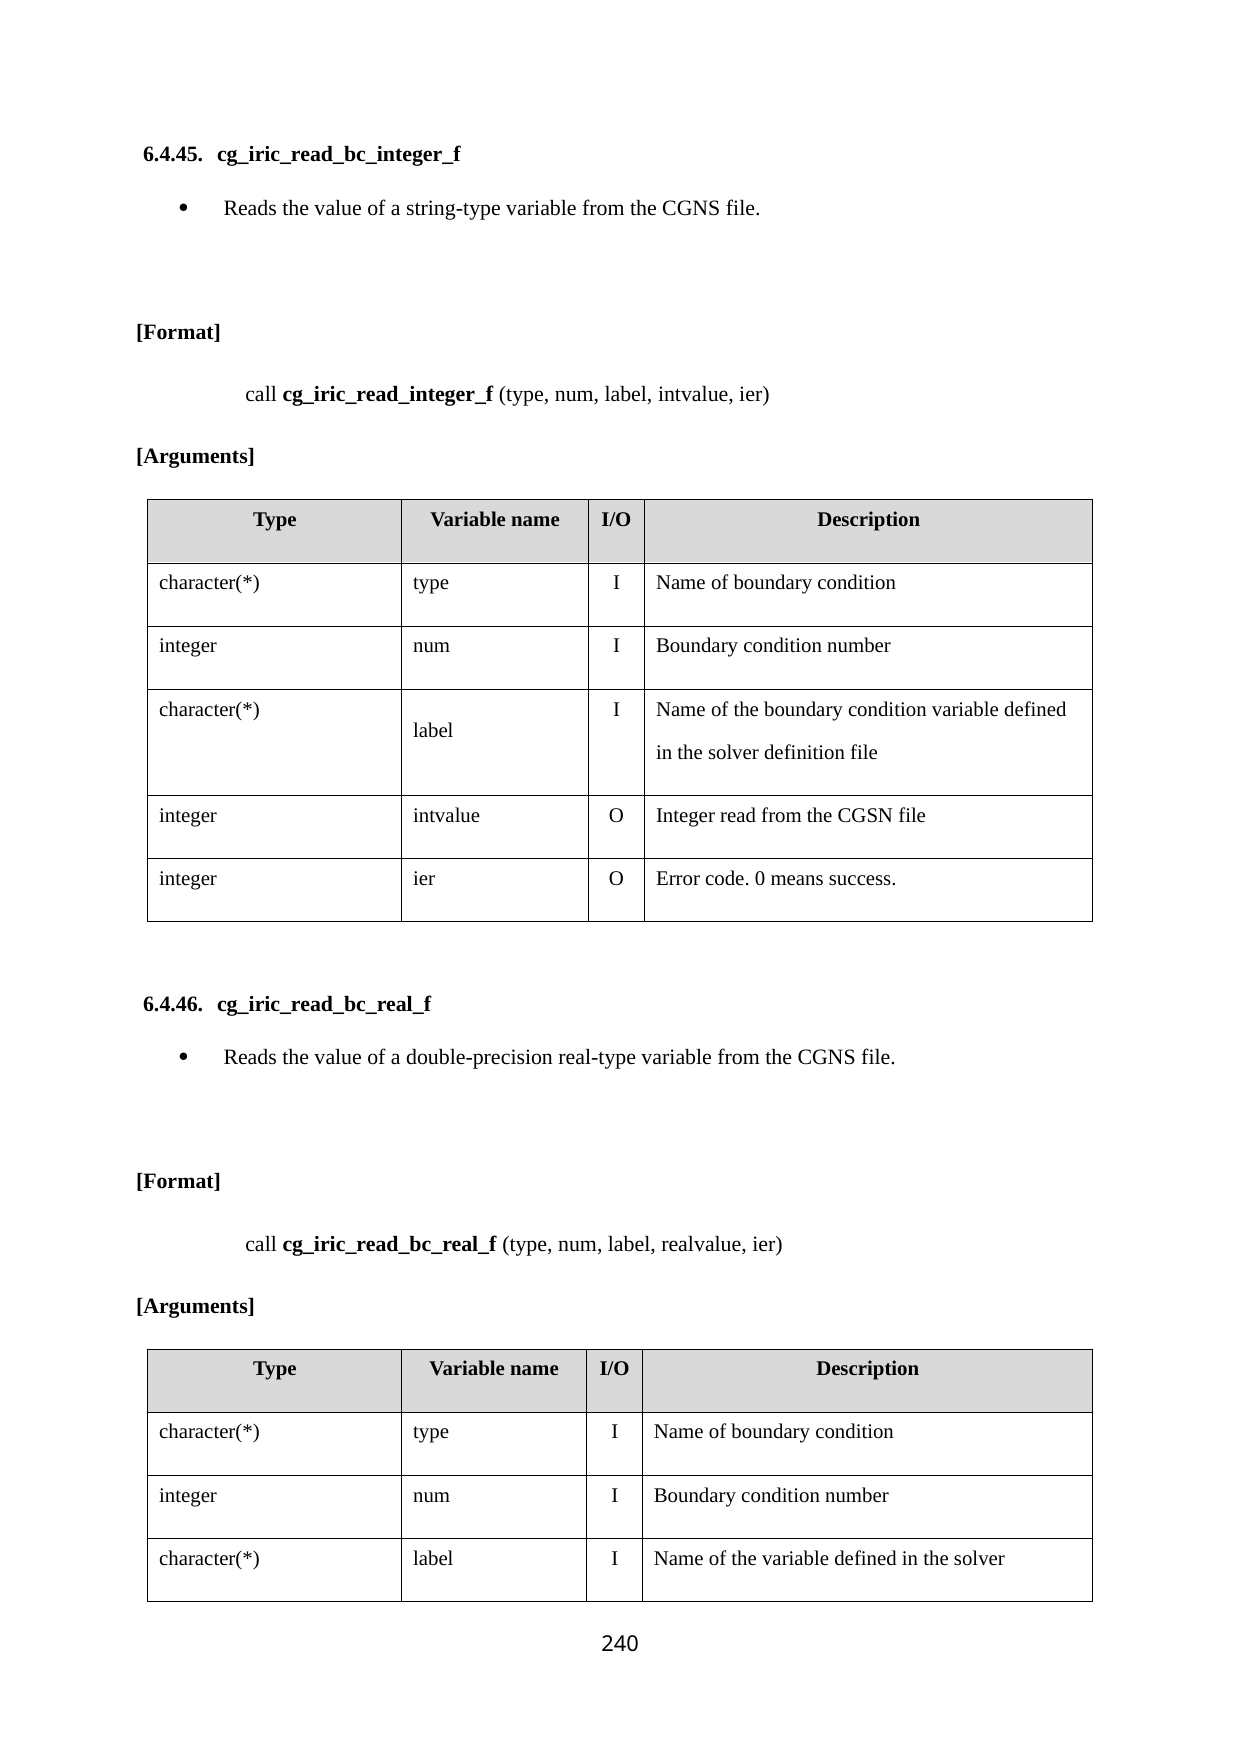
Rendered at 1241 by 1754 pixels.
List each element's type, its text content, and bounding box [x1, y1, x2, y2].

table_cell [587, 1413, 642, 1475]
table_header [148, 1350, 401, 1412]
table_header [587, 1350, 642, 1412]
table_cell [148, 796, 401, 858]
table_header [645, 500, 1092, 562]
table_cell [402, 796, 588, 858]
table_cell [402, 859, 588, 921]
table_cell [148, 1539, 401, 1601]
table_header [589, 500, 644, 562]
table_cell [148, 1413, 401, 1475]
text [Arguments] [136, 1286, 1104, 1324]
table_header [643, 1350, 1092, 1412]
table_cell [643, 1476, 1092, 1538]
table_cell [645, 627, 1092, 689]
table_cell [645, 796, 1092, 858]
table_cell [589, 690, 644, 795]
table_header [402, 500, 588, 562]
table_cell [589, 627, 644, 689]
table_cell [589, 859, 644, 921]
text call cg_iric_read_integer_f (type, num, label, intvalue, ier) [245, 375, 1104, 413]
text [Format] [136, 313, 1104, 351]
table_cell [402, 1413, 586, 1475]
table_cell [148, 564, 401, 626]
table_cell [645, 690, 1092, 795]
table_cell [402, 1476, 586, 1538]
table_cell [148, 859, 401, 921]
text [Format] [136, 1162, 1104, 1200]
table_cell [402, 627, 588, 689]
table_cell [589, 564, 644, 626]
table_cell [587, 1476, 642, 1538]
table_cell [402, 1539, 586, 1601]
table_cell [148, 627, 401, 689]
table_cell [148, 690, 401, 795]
list Reads the value of a string-type variable from the CGNS file. [179, 189, 1104, 226]
text [Arguments] [136, 437, 1104, 475]
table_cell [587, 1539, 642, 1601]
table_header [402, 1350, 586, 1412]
subtitle cg_iric_read_bc_real_f [143, 984, 1104, 1022]
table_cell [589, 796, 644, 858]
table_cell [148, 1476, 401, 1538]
text call cg_iric_read_bc_real_f (type, num, label, realvalue, ier) [245, 1224, 1104, 1262]
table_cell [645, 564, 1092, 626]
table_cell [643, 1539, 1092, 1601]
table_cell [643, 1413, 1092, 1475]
subtitle cg_iric_read_bc_integer_f [143, 135, 1104, 173]
list Reads the value of a double-precision real-type variable from the CGNS file. [179, 1038, 1104, 1076]
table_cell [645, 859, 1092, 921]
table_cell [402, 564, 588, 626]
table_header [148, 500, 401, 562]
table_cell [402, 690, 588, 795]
